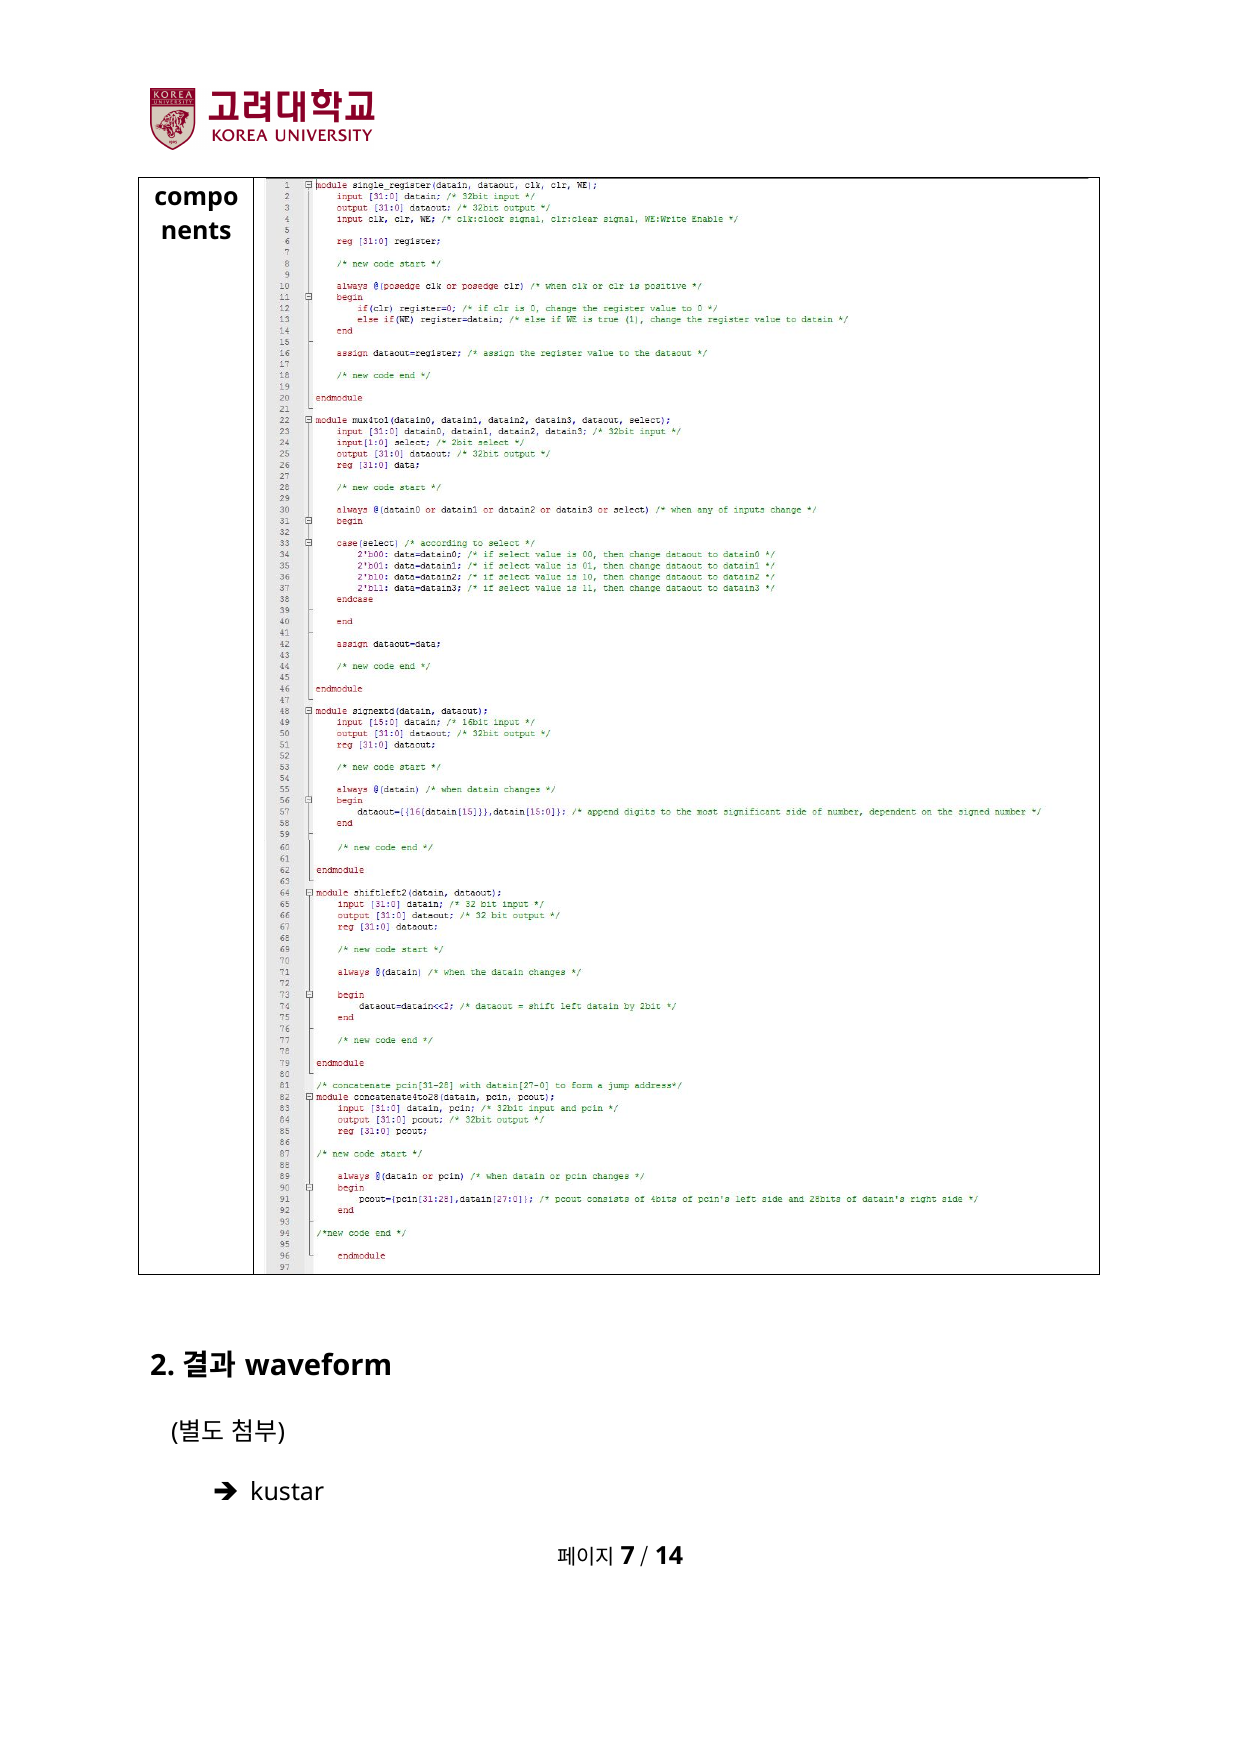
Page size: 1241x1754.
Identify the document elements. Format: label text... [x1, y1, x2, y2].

table_cell components [139, 178, 253, 1274]
picture [264, 178, 1089, 1274]
picture [150, 88, 375, 150]
text (별도 첨부) [171, 1411, 1090, 1447]
text 2. 결과 waveform [150, 1342, 1090, 1384]
table_cell [1089, 178, 1099, 1274]
table_cell [254, 178, 264, 1274]
list kustar [212, 1474, 1090, 1508]
